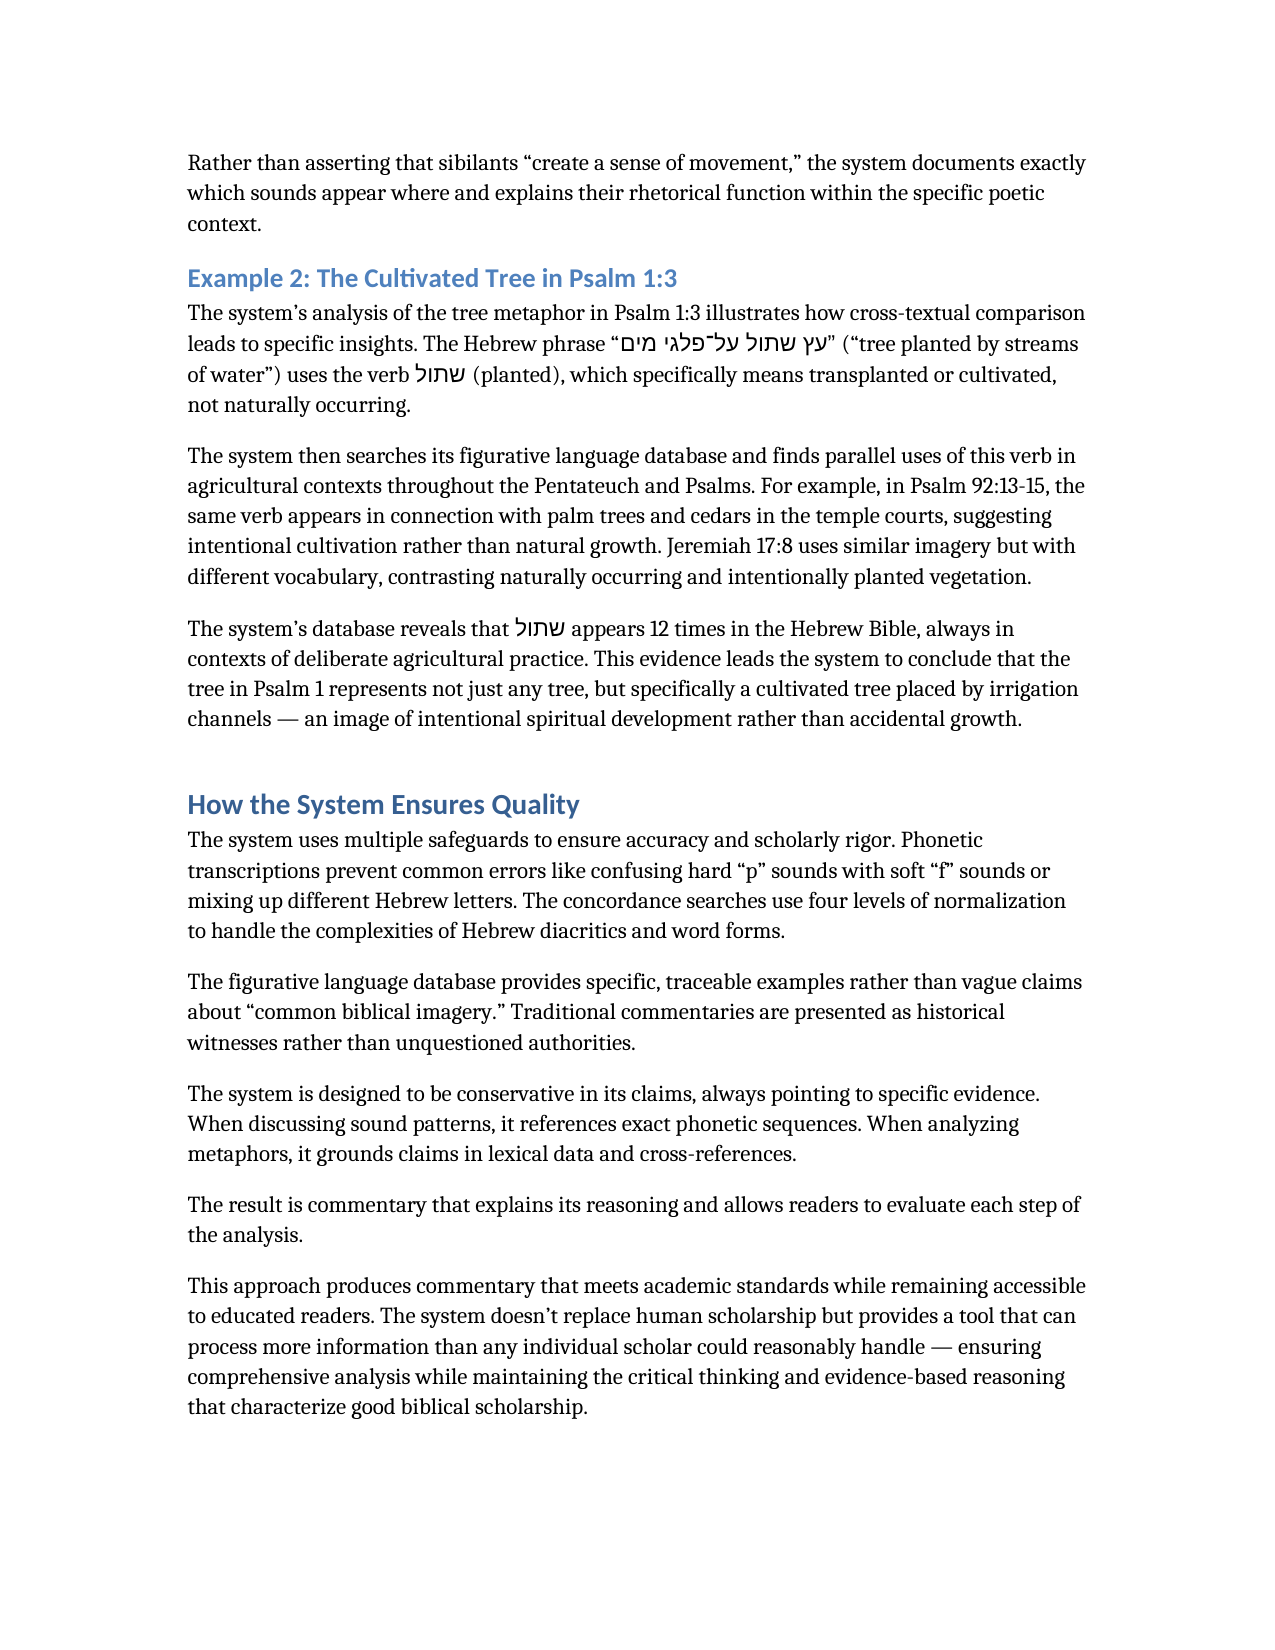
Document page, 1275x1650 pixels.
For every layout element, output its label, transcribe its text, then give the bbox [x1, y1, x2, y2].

text The result is commentary that explains its reasoning and allows readers to evaluate each step of the analysis. [187, 1192, 1087, 1248]
text The system’s database reveals that שתול appears 12 times in the Hebrew Bible, always in contexts of deliberate agricultural practice. This evidence leads the system to conclude that the tree in Psalm 1 represents not just any tree, but specifically a cultivated tree placed by irrigation channels — an image of intentional spiritual development rather than accidental growth. [187, 614, 1087, 732]
text The system is designed to be conservative in its claims, always pointing to specific evidence. When discussing sound patterns, it references exact phonetic sequences. When analyzing metaphors, it grounds claims in lexical data and cross-references. [187, 1080, 1087, 1167]
text The system’s analysis of the tree metaphor in Psalm 1:3 illustrates how cross-textual comparison leads to specific insights. The Hebrew phrase “עץ שתול על־פלגי מים” (“tree planted by streams of water”) uses the verb שתול (planted), which specifically means transplanted or cultivated, not naturally occurring. [187, 299, 1087, 418]
subtitle How the System Ensures Quality [187, 786, 1087, 822]
subtitle Example 2: The Cultivated Tree in Psalm 1:3 [187, 261, 1087, 294]
text Rather than asserting that sibilants “create a sense of movement,” the system documents exactly which sounds appear where and explains their rhetorical function within the specific poetic context. [187, 150, 1087, 237]
text The figurative language database provides specific, traceable examples rather than vague claims about “common biblical imagery.” Traditional commentaries are presented as historical witnesses rather than unquestioned authorities. [187, 969, 1087, 1056]
text The system then searches its figurative language database and finds parallel uses of this verb in agricultural contexts throughout the Pentateuch and Psalms. For example, in Psalm 92:13-15, the same verb appears in connection with palm trees and cedars in the temple courts, suggesting intentional cultivation rather than natural growth. Jeremiah 17:8 uses similar imagery but with different vocabulary, contrasting naturally occurring and intentionally planted vegetation. [187, 443, 1087, 590]
text The system uses multiple safeguards to ensure accuracy and scholarly rigor. Phonetic transcriptions prevent common errors like confusing hard “p” sounds with soft “f” sounds or mixing up different Hebrew letters. The concordance searches use four levels of normalization to handle the complexities of Hebrew diacritics and word forms. [187, 827, 1087, 944]
